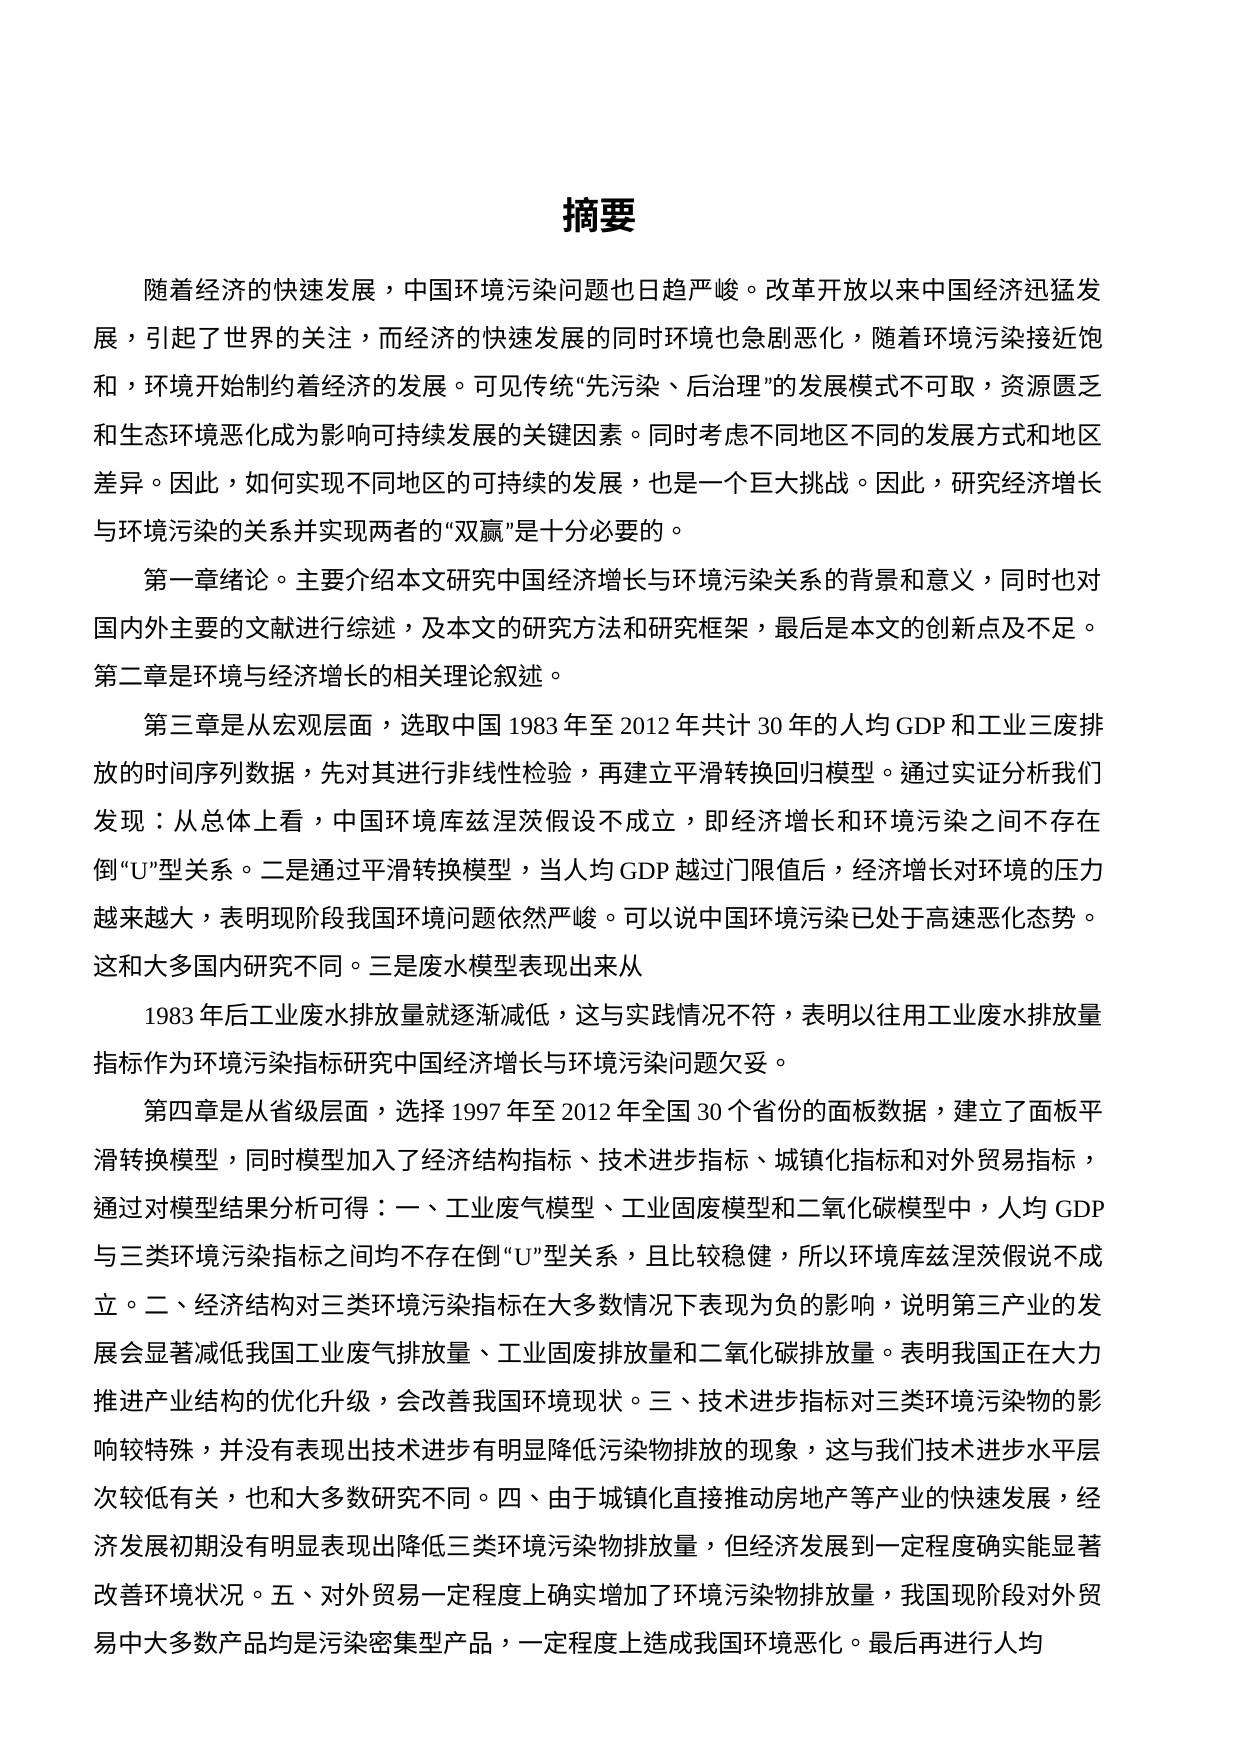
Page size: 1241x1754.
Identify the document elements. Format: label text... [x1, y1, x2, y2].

text 1983年后工业废水排放量就逐渐减低，这与实践情况不符，表明以往用工业废水排放量指标作为环境污染指标研究中国经济增长与环境污染问题欠妥。 [94, 982, 1105, 1079]
text 摘要 [94, 189, 1105, 241]
text 第三章是从宏观层面，选取中国1983年至2012年共计30年的人均GDP和工业三废排放的时间序列数据，先对其进行非线性检验，再建立平滑转换回归模型。通过实证分析我们发现：从总体上看，中国环境库兹涅茨假设不成立，即经济增长和环境污染之间不存在倒“U”型关系。二是通过平滑转换模型，当人均GDP越过门限值后，经济增长对环境的压力越来越大，表明现阶段我国环境问题依然严峻。可以说中国环境污染已处于高速恶化态势。这和大多国内研究不同。三是废水模型表现出来从 [94, 692, 1105, 982]
text 随着经济的快速发展，中国环境污染问题也日趋严峻。改革开放以来中国经济迅猛发展，引起了世界的关注，而经济的快速发展的同时环境也急剧恶化，随着环境污染接近饱和，环境开始制约着经济的发展。可见传统“先污染、后治理”的发展模式不可取，资源匮乏和生态环境恶化成为影响可持续发展的关键因素。同时考虑不同地区不同的发展方式和地区差异。因此，如何实现不同地区的可持续的发展，也是一个巨大挑战。因此，研究经济増长与环境污染的关系并实现两者的“双赢”是十分必要的。 [94, 257, 1105, 547]
text 第一章绪论。主要介绍本文研究中国经济增长与环境污染关系的背景和意义，同时也对国内外主要的文献进行综述，及本文的研究方法和研究框架，最后是本文的创新点及不足。第二章是环境与经济增长的相关理论叙述。 [94, 547, 1105, 692]
text 第四章是从省级层面，选择1997年至2012年全国30个省份的面板数据，建立了面板平滑转换模型，同时模型加入了经济结构指标、技术进步指标、城镇化指标和对外贸易指标，通过对模型结果分析可得：一、工业废气模型、工业固废模型和二氧化碳模型中，人均GDP与三类环境污染指标之间均不存在倒“U”型关系，且比较稳健，所以环境库兹涅茨假说不成立。二、经济结构对三类环境污染指标在大多数情况下表现为负的影响，说明第三产业的发展会显著减低我国工业废气排放量、工业固废排放量和二氧化碳排放量。表明我国正在大力推进产业结构的优化升级，会改善我国环境现状。三、技术进步指标对三类环境污染物的影响较特殊，并没有表现出技术进步有明显降低污染物排放的现象，这与我们技术进步水平层次较低有关，也和大多数研究不同。四、由于城镇化直接推动房地产等产业的快速发展，经济发展初期没有明显表现出降低三类环境污染物排放量，但经济发展到一定程度确实能显著改善环境状况。五、对外贸易一定程度上确实增加了环境污染物排放量，我国现阶段对外贸易中大多数产品均是污染密集型产品，一定程度上造成我国环境恶化。最后再进行人均 [94, 1079, 1105, 1659]
